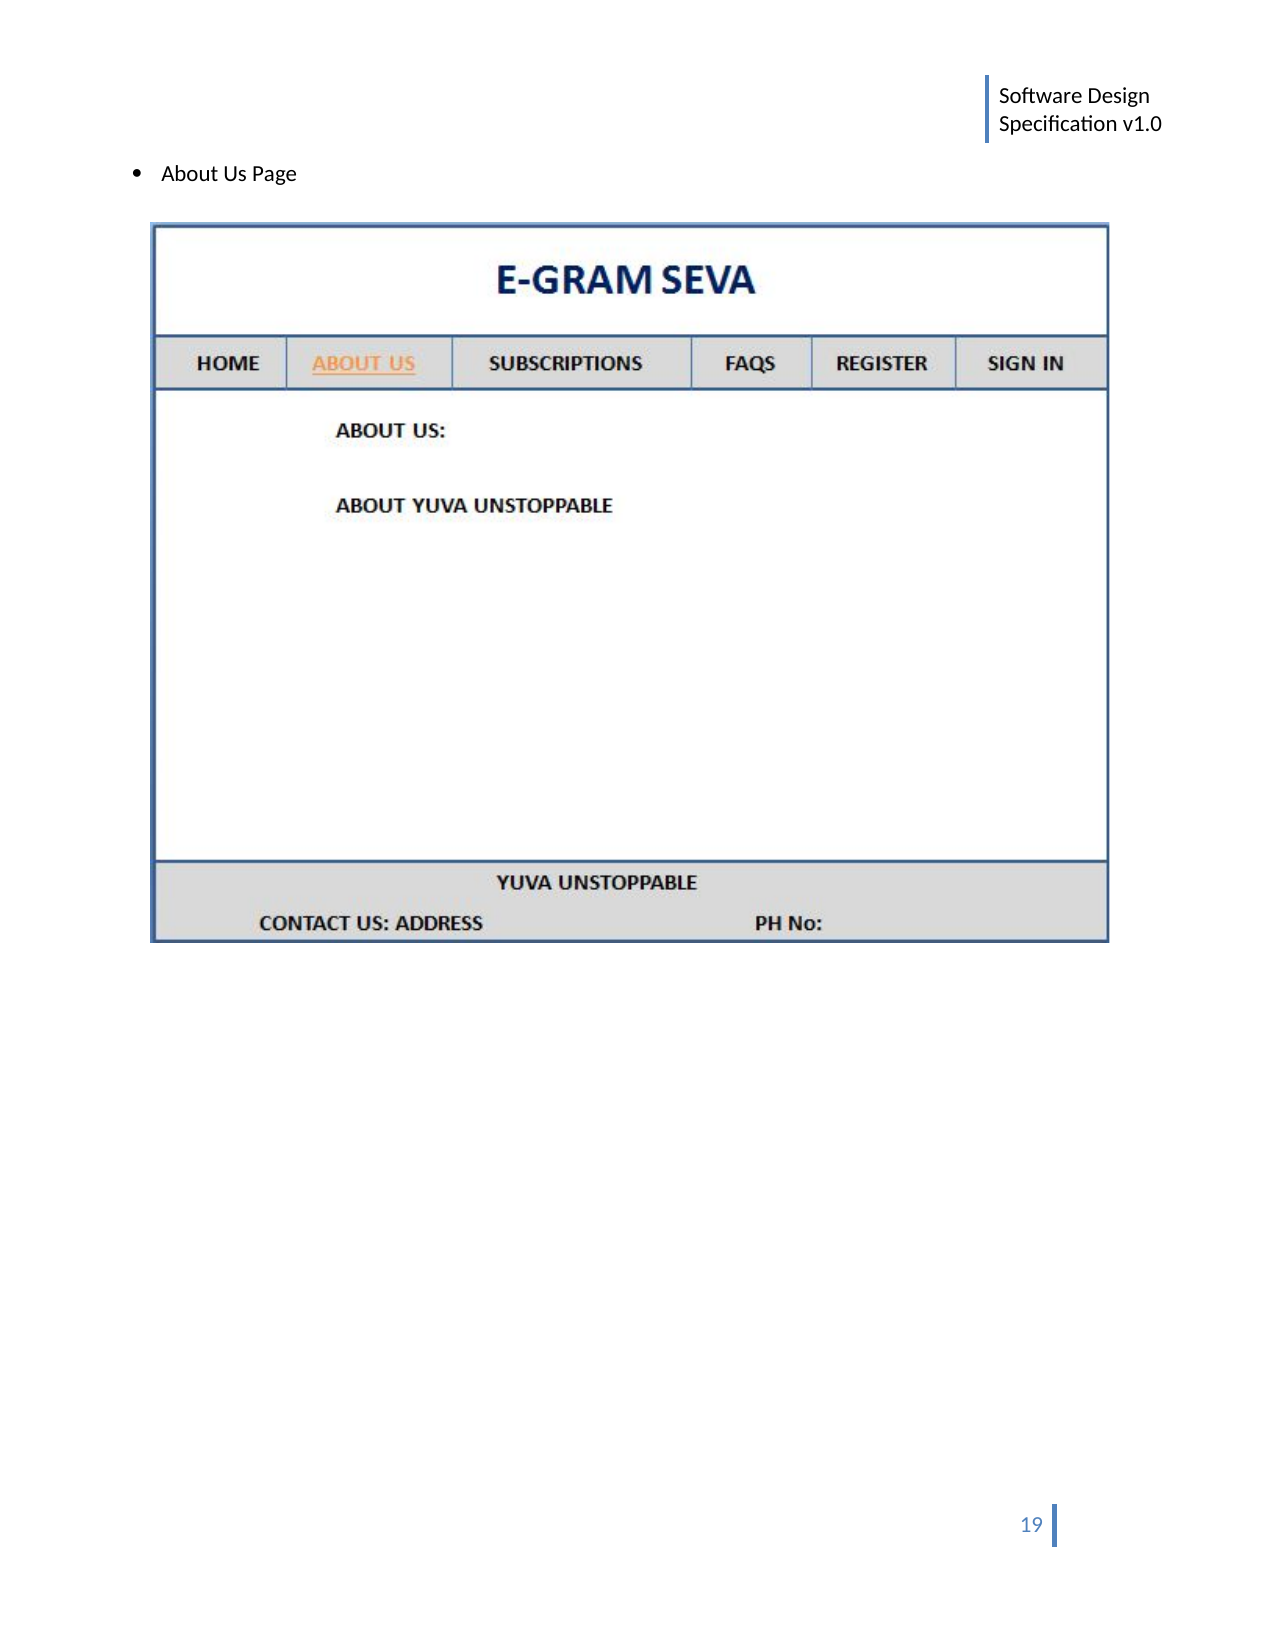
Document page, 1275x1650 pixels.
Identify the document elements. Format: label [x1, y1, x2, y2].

picture [150, 222, 1110, 943]
